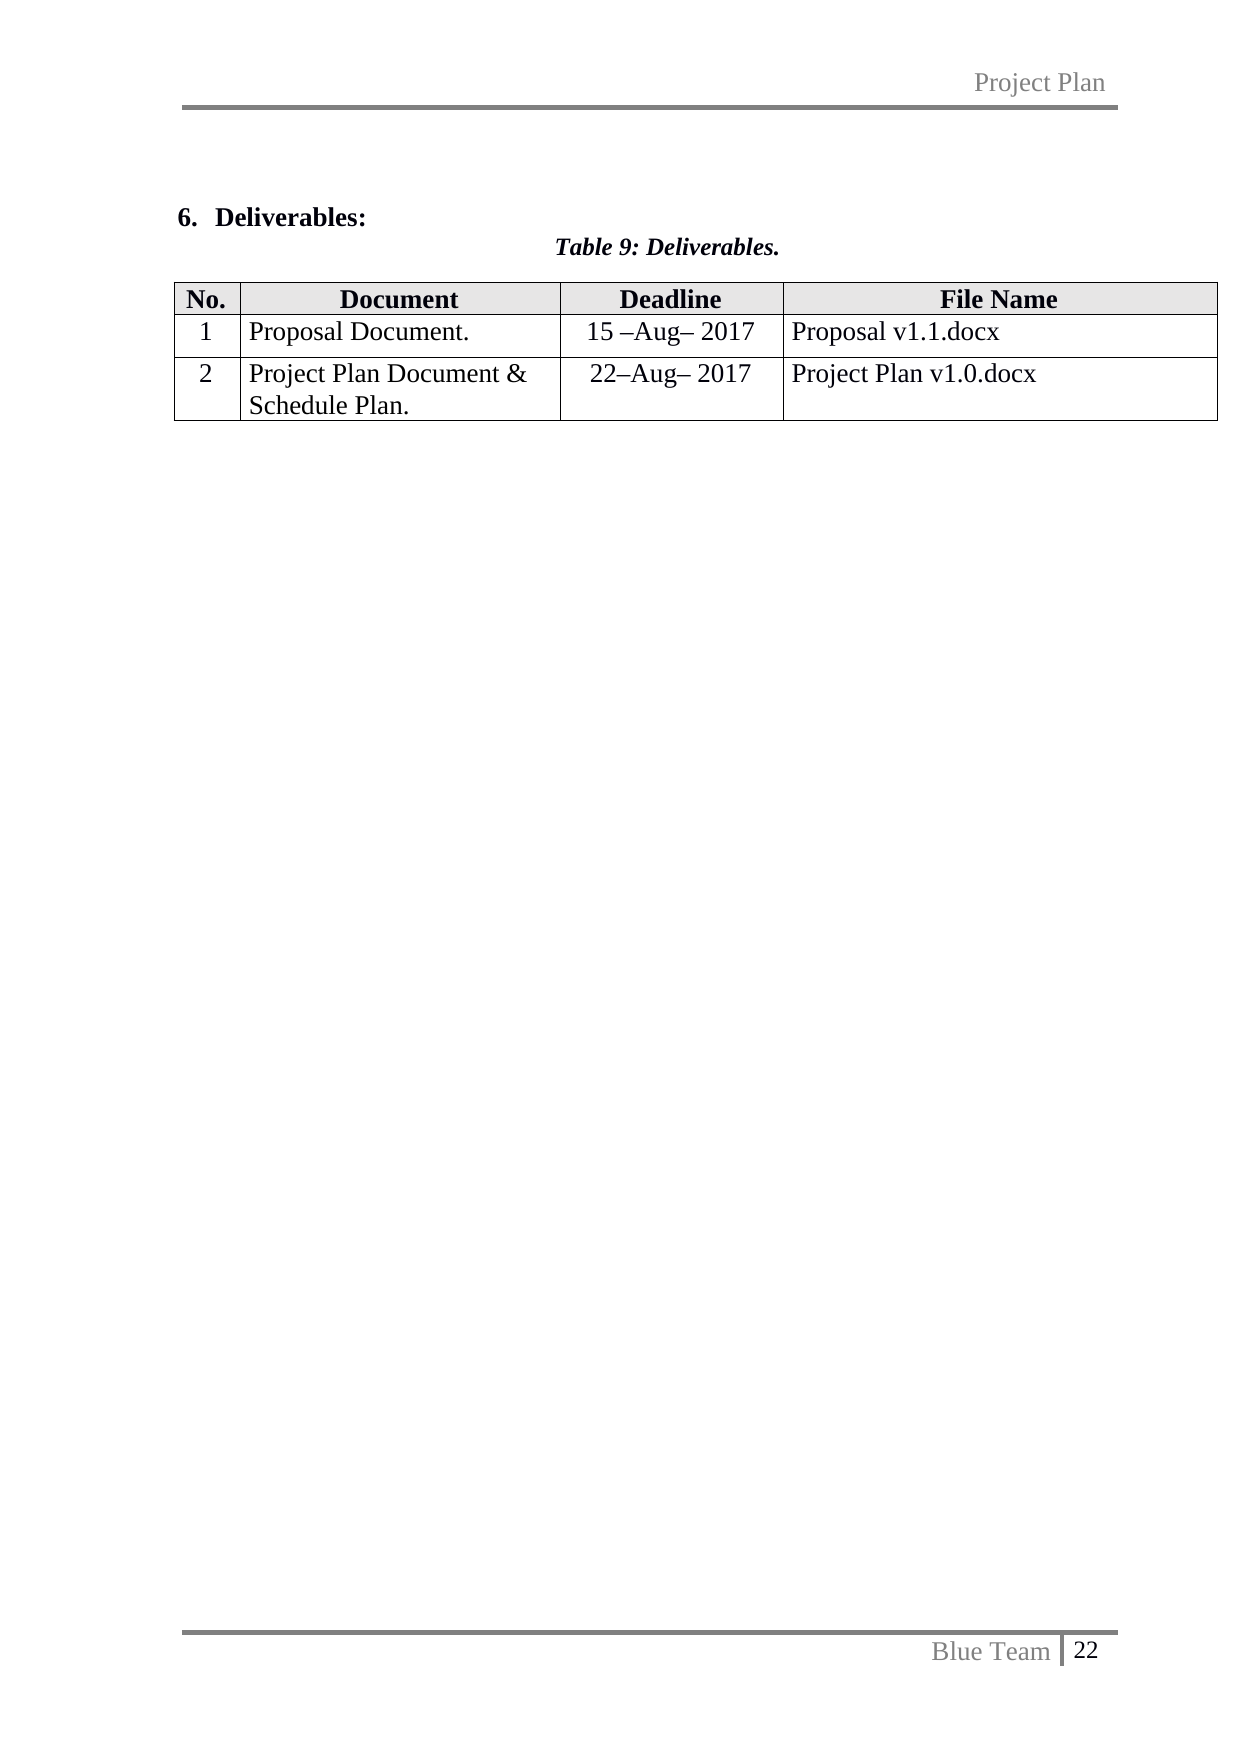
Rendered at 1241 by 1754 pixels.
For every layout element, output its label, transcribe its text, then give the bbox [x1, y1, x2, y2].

table_header Deadline [561, 283, 783, 314]
table_header Document [241, 283, 560, 314]
table_cell 22–Aug– 2017 [561, 358, 783, 420]
table_cell 15 –Aug– 2017 [561, 315, 783, 357]
table_header File Name [784, 283, 1217, 314]
table_cell Proposal v1.1.docx [784, 315, 1217, 357]
table_cell Proposal Document. [241, 315, 560, 357]
table_cell Project Plan v1.0.docx [784, 358, 1217, 420]
table_cell 2 [175, 358, 240, 420]
table_cell 1 [175, 315, 240, 357]
text Table 9: Deliverables. [215, 232, 1122, 261]
table_cell Project Plan Document & Schedule Plan. [241, 358, 560, 420]
table_header No. [175, 283, 240, 314]
list Deliverables: [177, 201, 1122, 232]
